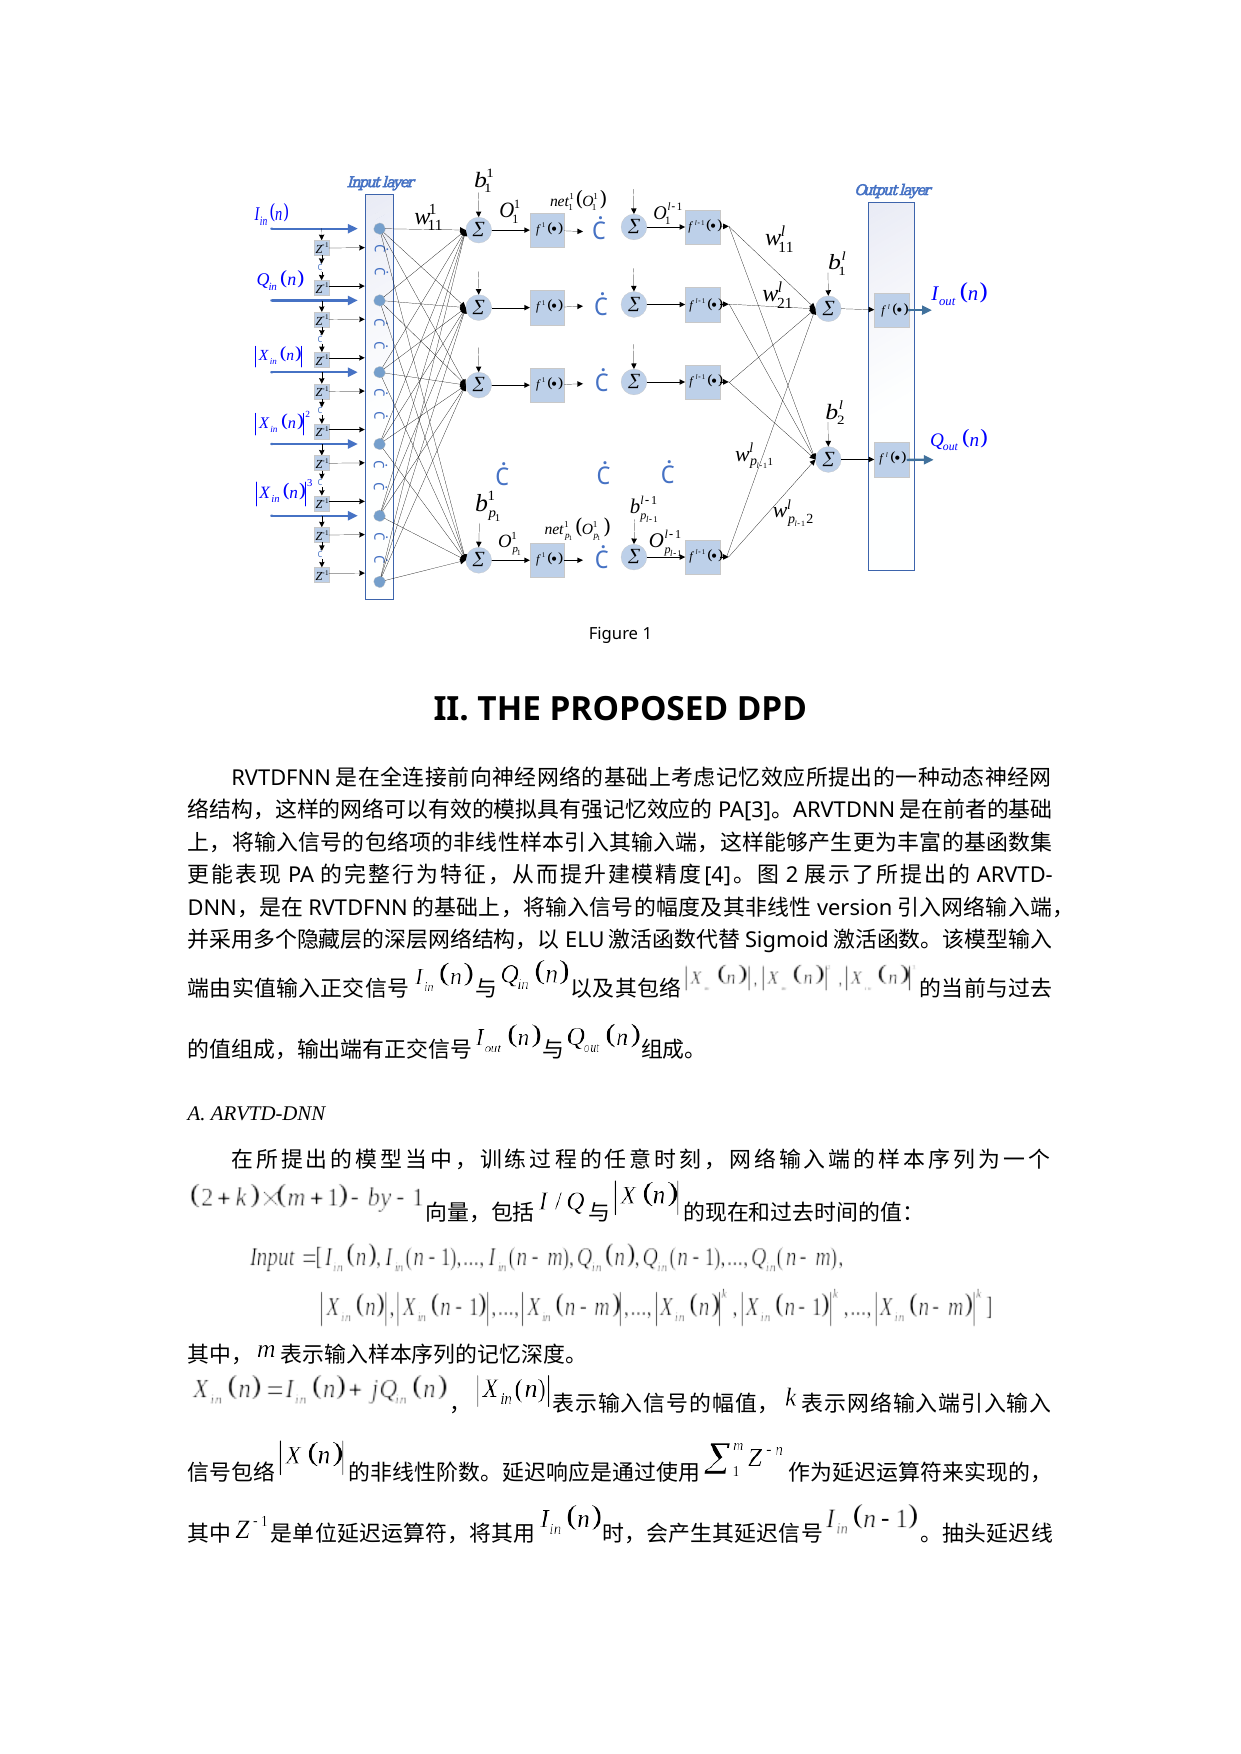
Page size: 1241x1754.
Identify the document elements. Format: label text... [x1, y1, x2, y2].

text RVTDFNN是在全连接前向神经网络的基础上考虑记忆效应所提出的一种动态神经网络结构，这样的网络可以有效的模拟具有强记忆效应的PA[3]。ARVTDNN是在前者的基础上，将输入信号的包络项的非线性样本引入其输入端，这样能够产生更为丰富的基函数集，更能表现PA的完整行为特征，从而提升建模精度[4]。图2展示了所提出的ARVTD-DNN，是在RVTDFNN的基础上，将输入信号的幅度及其非线性version引入网络输入端，并采用多个隐藏层的深层网络结构，以ELU激活函数代替Sigmoid激活函数。该模型输入端由实值输入正交信号与以及其包络的当前与过去的值组成，输出端有正交信号与组成。 [187, 759, 1053, 1084]
subtitle ARVTD-DNN [187, 1097, 1053, 1129]
list 在所提出的模型当中，训练过程的任意时刻，网络输入端的样本序列为一个向量，包括与的现在和过去时间的值： [187, 1142, 1053, 1239]
text 其中，表示输入样本序列的记忆深度。 [187, 1337, 1053, 1369]
subtitle II. THE PROPOSED DPD [187, 674, 1053, 739]
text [187, 1369, 1053, 1564]
text Figure 1 [187, 617, 1053, 649]
